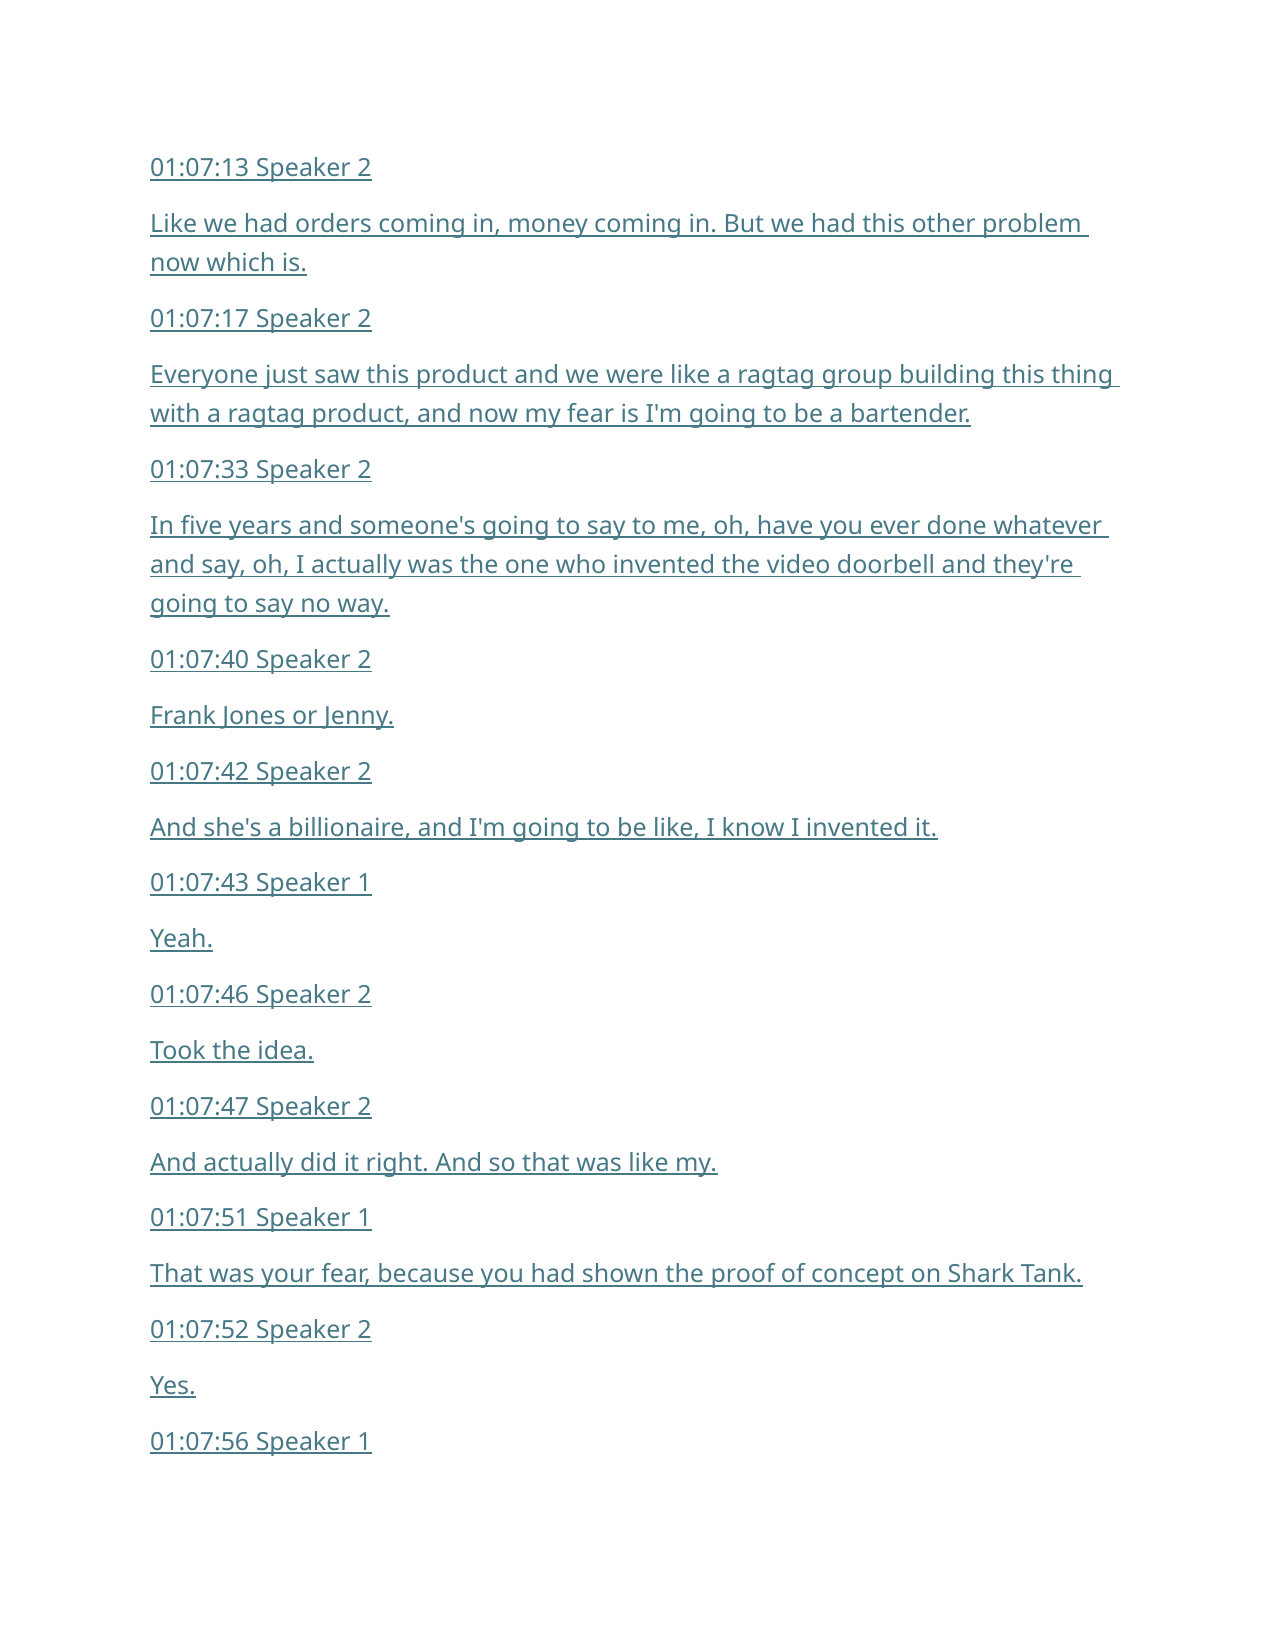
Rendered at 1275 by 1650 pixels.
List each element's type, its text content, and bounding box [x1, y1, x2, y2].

text 01:07:42 Speaker 2 [150, 753, 1125, 787]
text 01:07:52 Speaker 2 [150, 1312, 1125, 1346]
text Yes. [150, 1367, 1125, 1402]
text Like we had orders coming in, money coming in. But we had this other problem now which is. [150, 206, 1125, 279]
text 01:07:43 Speaker 1 [150, 865, 1125, 899]
text That was your fear, because you had shown the proof of concept on Shark Tank. [150, 1256, 1125, 1290]
text 01:07:17 Speaker 2 [150, 301, 1125, 335]
text 01:07:51 Speaker 1 [150, 1200, 1125, 1234]
text 01:07:40 Speaker 2 [150, 642, 1125, 676]
text In five years and someone's going to say to me, oh, have you ever done whatever and say, oh, I actually was the one who invented the video doorbell and they're going to say no way. [150, 507, 1125, 620]
text 01:07:33 Speaker 2 [150, 452, 1125, 486]
text Everyone just saw this product and we were like a ragtag group building this thing with a ragtag product, and now my fear is I'm going to be a bartender. [150, 357, 1125, 430]
text Yeah. [150, 921, 1125, 955]
text 01:07:46 Speaker 2 [150, 977, 1125, 1011]
text And she's a billionaire, and I'm going to be like, I know I invented it. [150, 809, 1125, 843]
text 01:07:13 Speaker 2 [150, 150, 1125, 184]
text 01:07:47 Speaker 2 [150, 1088, 1125, 1122]
text Frank Jones or Jenny. [150, 697, 1125, 732]
text And actually did it right. And so that was like my. [150, 1144, 1125, 1178]
text Took the idea. [150, 1032, 1125, 1067]
text 01:07:56 Speaker 1 [150, 1423, 1125, 1457]
